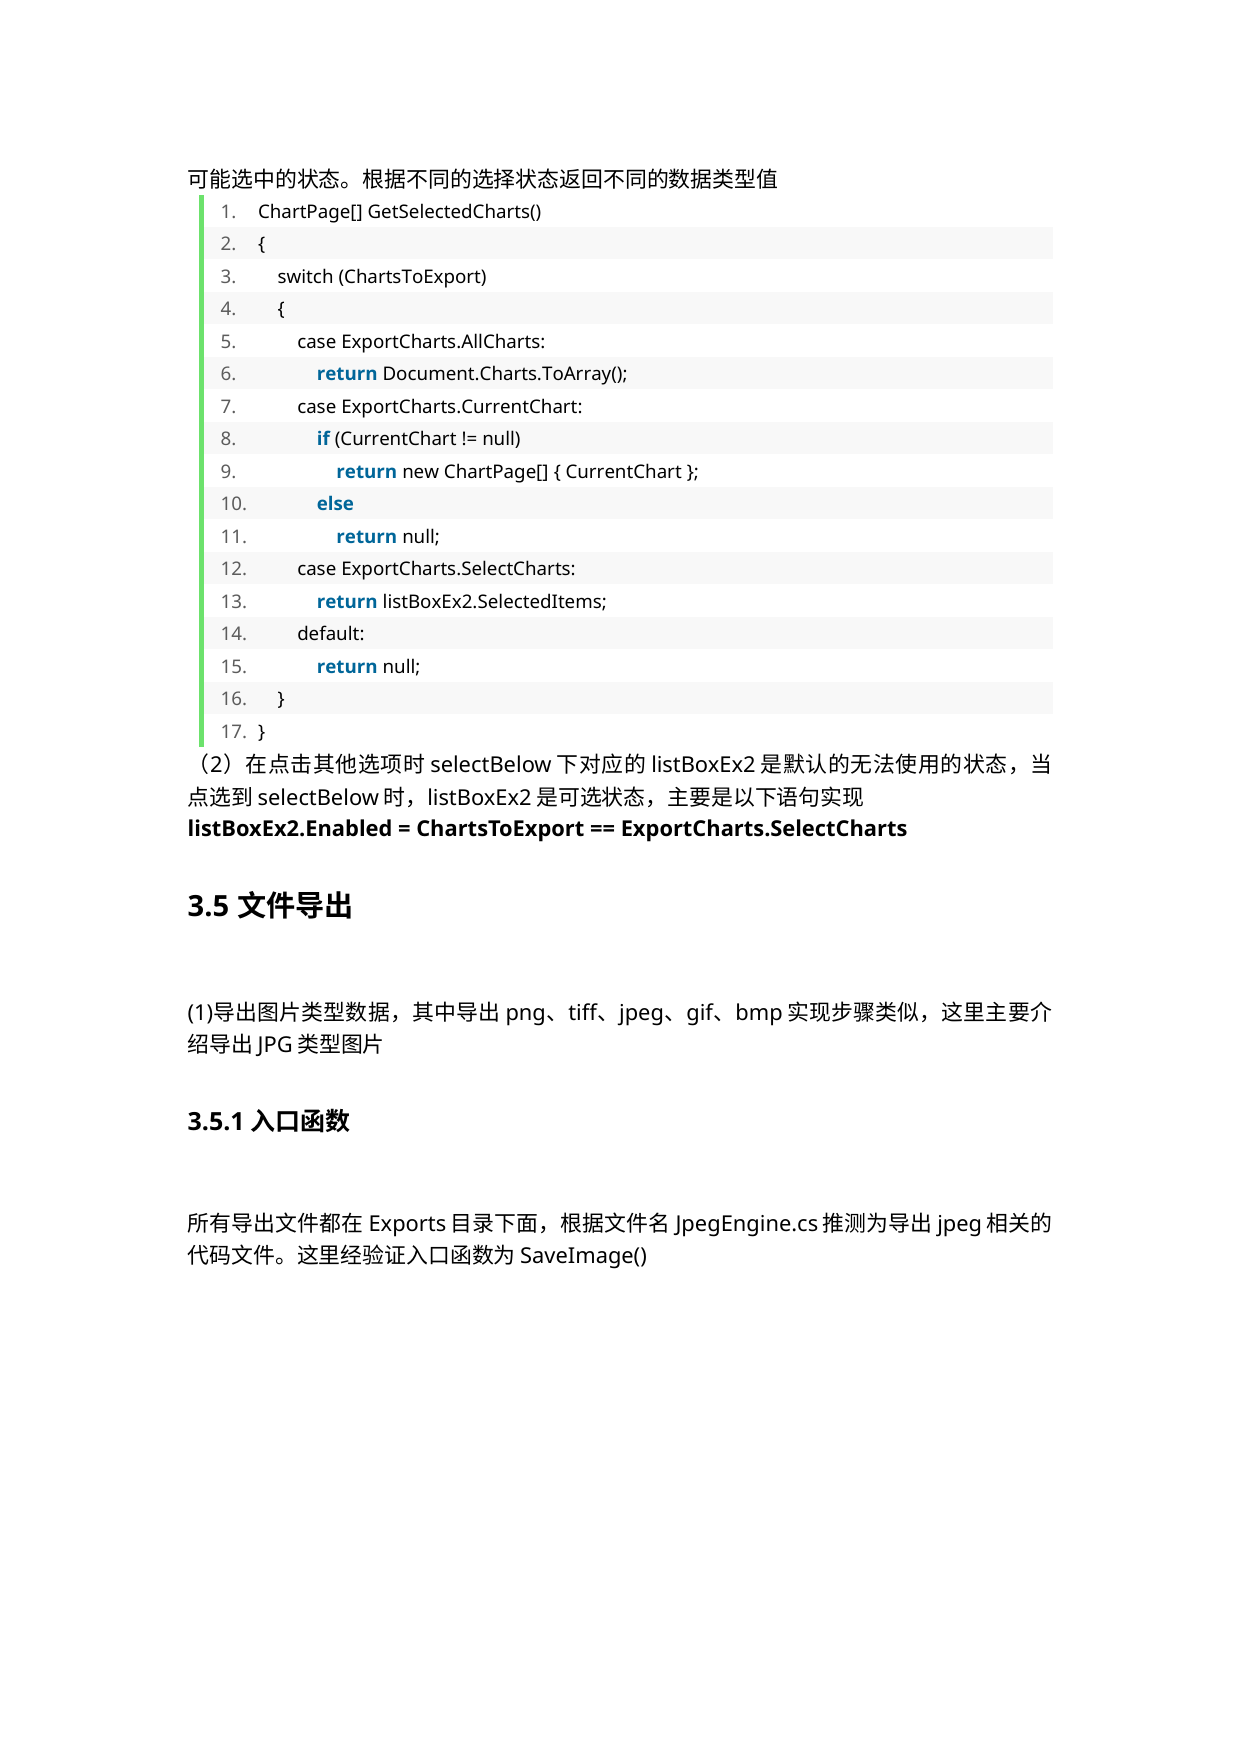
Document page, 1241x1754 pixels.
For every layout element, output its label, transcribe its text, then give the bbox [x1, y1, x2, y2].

text （2）在点击其他选项时selectBelow下对应的listBoxEx2是默认的无法使用的状态，当点选到selectBelow时，listBoxEx2是可选状态，主要是以下语句实现 [187, 747, 1053, 812]
list switch (ChartsToExport) [204, 259, 1053, 292]
list return new ChartPage[] { CurrentChart }; [204, 454, 1053, 487]
list case ExportCharts.AllCharts: [204, 324, 1053, 357]
list return Document.Charts.ToArray(); [204, 357, 1053, 389]
list { [204, 292, 1053, 324]
list if (CurrentChart != null) [204, 422, 1053, 454]
subtitle 3.5 文件导出 [187, 872, 1053, 937]
text listBoxEx2.Enabled = ChartsToExport == ExportCharts.SelectCharts [187, 812, 1053, 844]
list case ExportCharts.SelectCharts: [204, 552, 1053, 584]
list } [204, 714, 1053, 747]
text (1)导出图片类型数据，其中导出png、tiff、jpeg、gif、bmp实现步骤类似，这里主要介绍导出JPG类型图片 [187, 994, 1053, 1059]
list default: [204, 617, 1053, 649]
list case ExportCharts.CurrentChart: [204, 389, 1053, 422]
list return listBoxEx2.SelectedItems; [204, 584, 1053, 617]
list return null; [204, 519, 1053, 552]
list return null; [204, 649, 1053, 682]
list { [204, 227, 1053, 259]
list } [204, 682, 1053, 714]
subtitle 3.5.1入口函数 [187, 1087, 1053, 1152]
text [187, 162, 1053, 194]
list ChartPage[] GetSelectedCharts() [199, 194, 1053, 227]
list else [204, 487, 1053, 519]
text 所有导出文件都在Exports目录下面，根据文件名JpegEngine.cs推测为导出jpeg相关的代码文件。这里经验证入口函数为SaveImage() [187, 1205, 1053, 1270]
